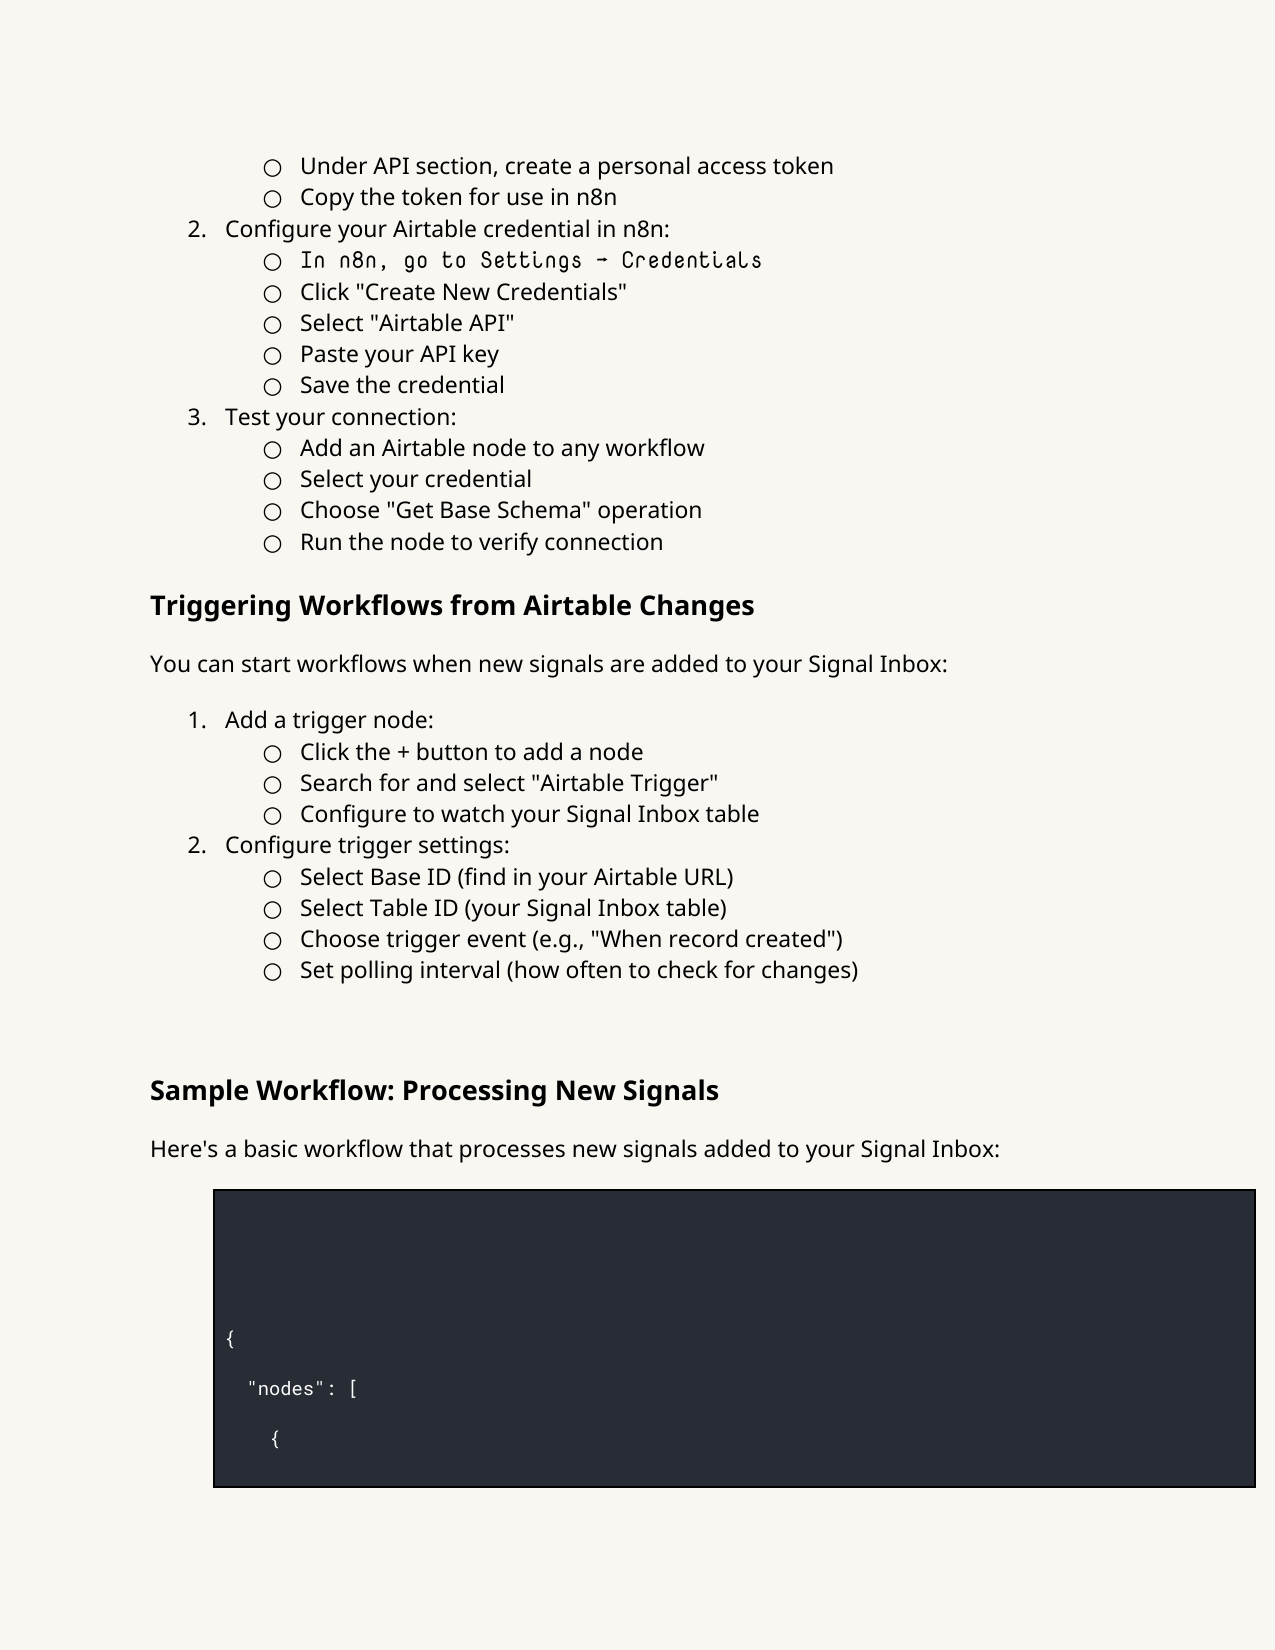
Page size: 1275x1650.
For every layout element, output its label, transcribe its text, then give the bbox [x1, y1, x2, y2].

list Save the credential [262, 369, 1125, 401]
list Click "Create New Credentials" [262, 276, 1125, 307]
list Run the node to verify connection [262, 526, 1125, 557]
list Select your credential [262, 463, 1125, 494]
list Choose "Get Base Schema" operation [262, 494, 1125, 526]
list Choose trigger event (e.g., "When record created") [262, 923, 1125, 954]
list Select Table ID (your Signal Inbox table) [262, 892, 1125, 923]
subtitle Triggering Workflows from Airtable Changes [150, 586, 1125, 623]
list Select Base ID (find in your Airtable URL) [262, 861, 1125, 892]
list Configure your Airtable credential in n8n: [187, 212, 1125, 244]
list Copy the token for use in n8n [262, 181, 1125, 212]
list Configure trigger settings: [187, 829, 1125, 861]
list Paste your API key [262, 338, 1125, 369]
text Here's a basic workflow that processes new signals added to your Signal Inbox: [150, 1133, 1125, 1164]
list Search for and select "Airtable Trigger" [262, 767, 1125, 798]
text You can start workflows when new signals are added to your Signal Inbox: [150, 648, 1125, 679]
list Select "Airtable API" [262, 307, 1125, 338]
list Set polling interval (how often to check for changes) [262, 954, 1125, 986]
list Test your connection: [187, 401, 1125, 432]
list Click the + button to add a node [262, 736, 1125, 767]
subtitle Sample Workflow: Processing New Signals [150, 1071, 1125, 1108]
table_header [215, 1191, 1254, 1486]
list In n8n, go to Settings → Credentials [262, 244, 1125, 276]
list Add a trigger node: [187, 704, 1125, 736]
list Configure to watch your Signal Inbox table [262, 798, 1125, 829]
list Under API section, create a personal access token [262, 150, 1125, 181]
list Add an Airtable node to any workflow [262, 432, 1125, 463]
